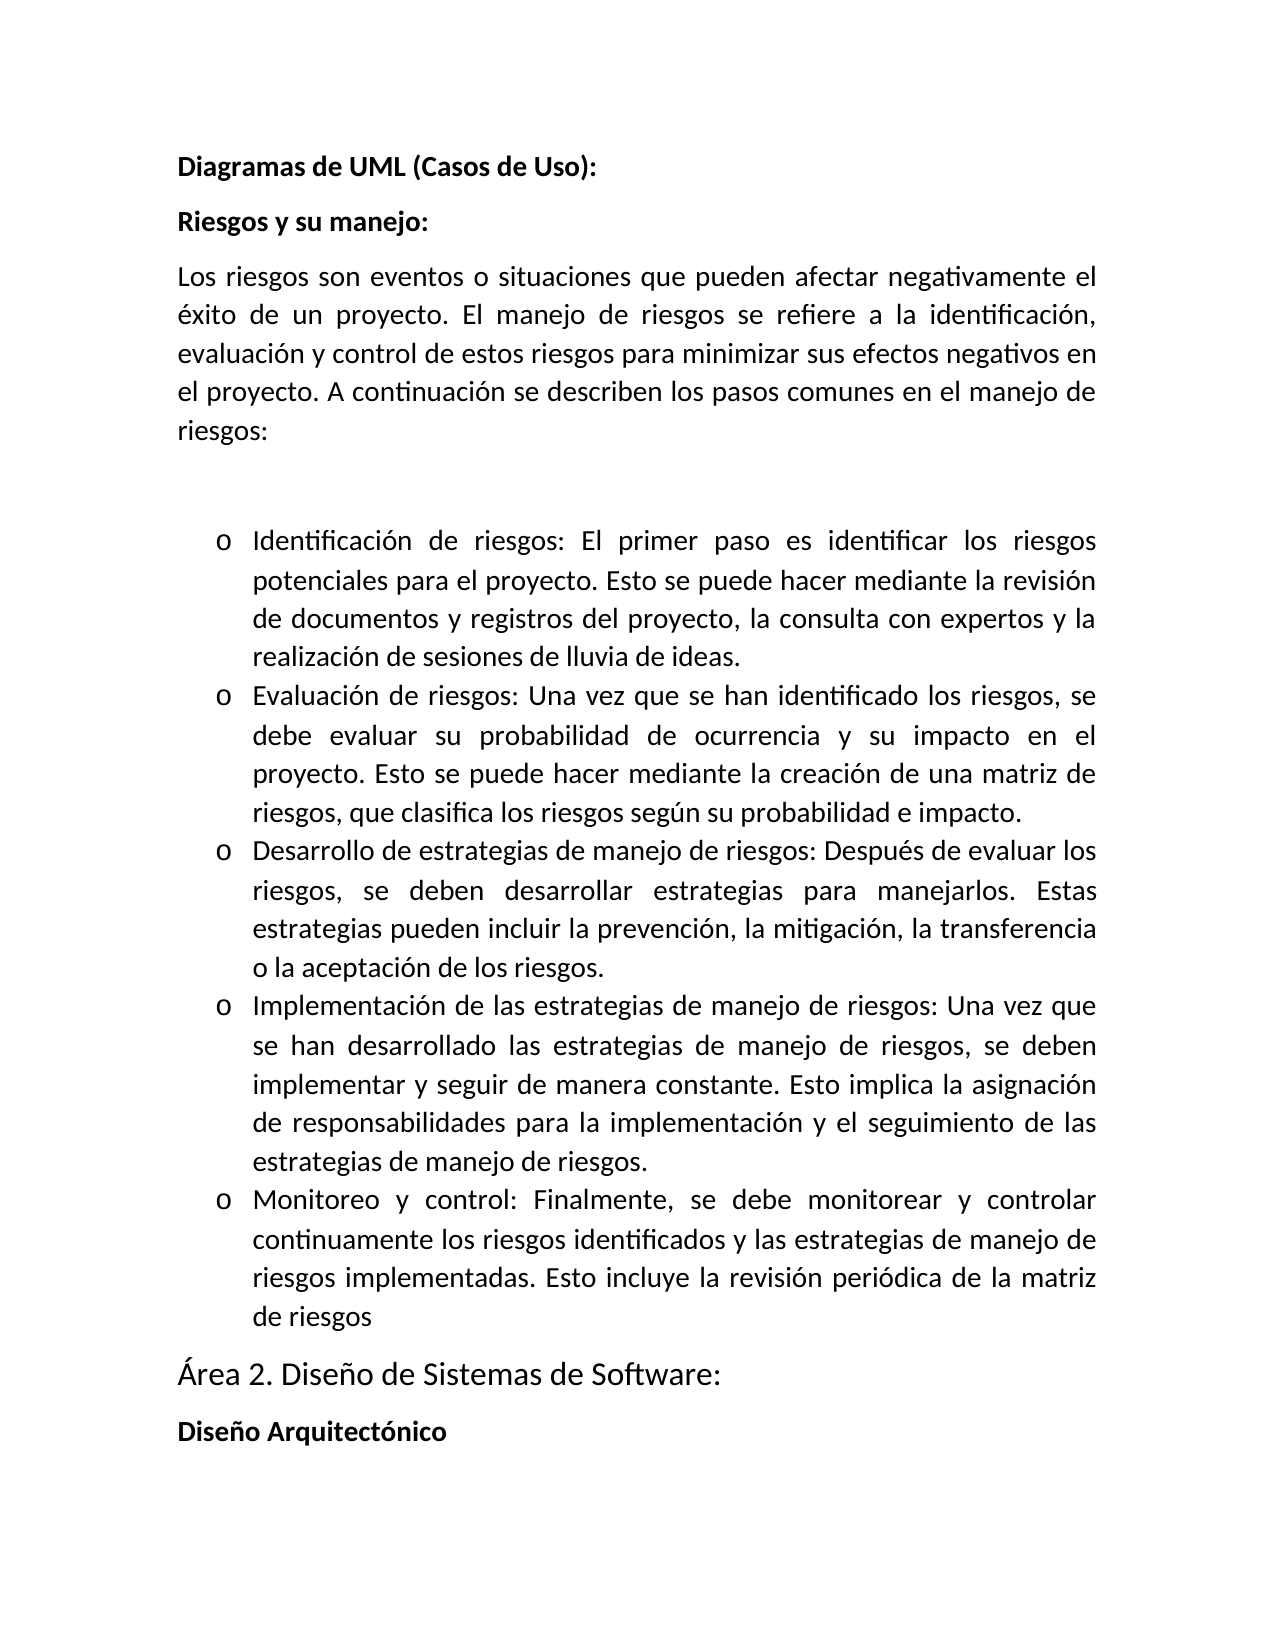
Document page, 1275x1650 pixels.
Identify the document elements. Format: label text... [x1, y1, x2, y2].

list Identificación de riesgos: El primer paso es identificar los riesgos potenciales para el proyecto. Esto se puede hacer mediante la revisión de documentos y registros del proyecto, la consulta con expertos y la realización de sesiones de lluvia de ideas. [215, 522, 1098, 674]
text Riesgos y su manejo: [177, 203, 1098, 238]
text Diagramas de UML (Casos de Uso): [177, 148, 1098, 183]
text Área 2. Diseño de Sistemas de Software: [177, 1353, 1098, 1394]
list Monitoreo y control: Finalmente, se debe monitorear y controlar continuamente los riesgos identificados y las estrategias de manejo de riesgos implementadas. Esto incluye la revisión periódica de la matriz de riesgos [215, 1181, 1098, 1333]
text Diseño Arquitectónico [177, 1413, 1098, 1449]
list Implementación de las estrategias de manejo de riesgos: Una vez que se han desarrollado las estrategias de manejo de riesgos, se deben implementar y seguir de manera constante. Esto implica la asignación de responsabilidades para la implementación y el seguimiento de las estrategias de manejo de riesgos. [215, 987, 1098, 1178]
text Los riesgos son eventos o situaciones que pueden afectar negativamente el éxito de un proyecto. El manejo de riesgos se refiere a la identificación, evaluación y control de estos riesgos para minimizar sus efectos negativos en el proyecto. A continuación se describen los pasos comunes en el manejo de riesgos: [177, 258, 1098, 447]
list Evaluación de riesgos: Una vez que se han identificado los riesgos, se debe evaluar su probabilidad de ocurrencia y su impacto en el proyecto. Esto se puede hacer mediante la creación de una matriz de riesgos, que clasifica los riesgos según su probabilidad e impacto. [215, 677, 1098, 829]
list Desarrollo de estrategias de manejo de riesgos: Después de evaluar los riesgos, se deben desarrollar estrategias para manejarlos. Estas estrategias pueden incluir la prevención, la mitigación, la transferencia o la aceptación de los riesgos. [215, 832, 1098, 984]
